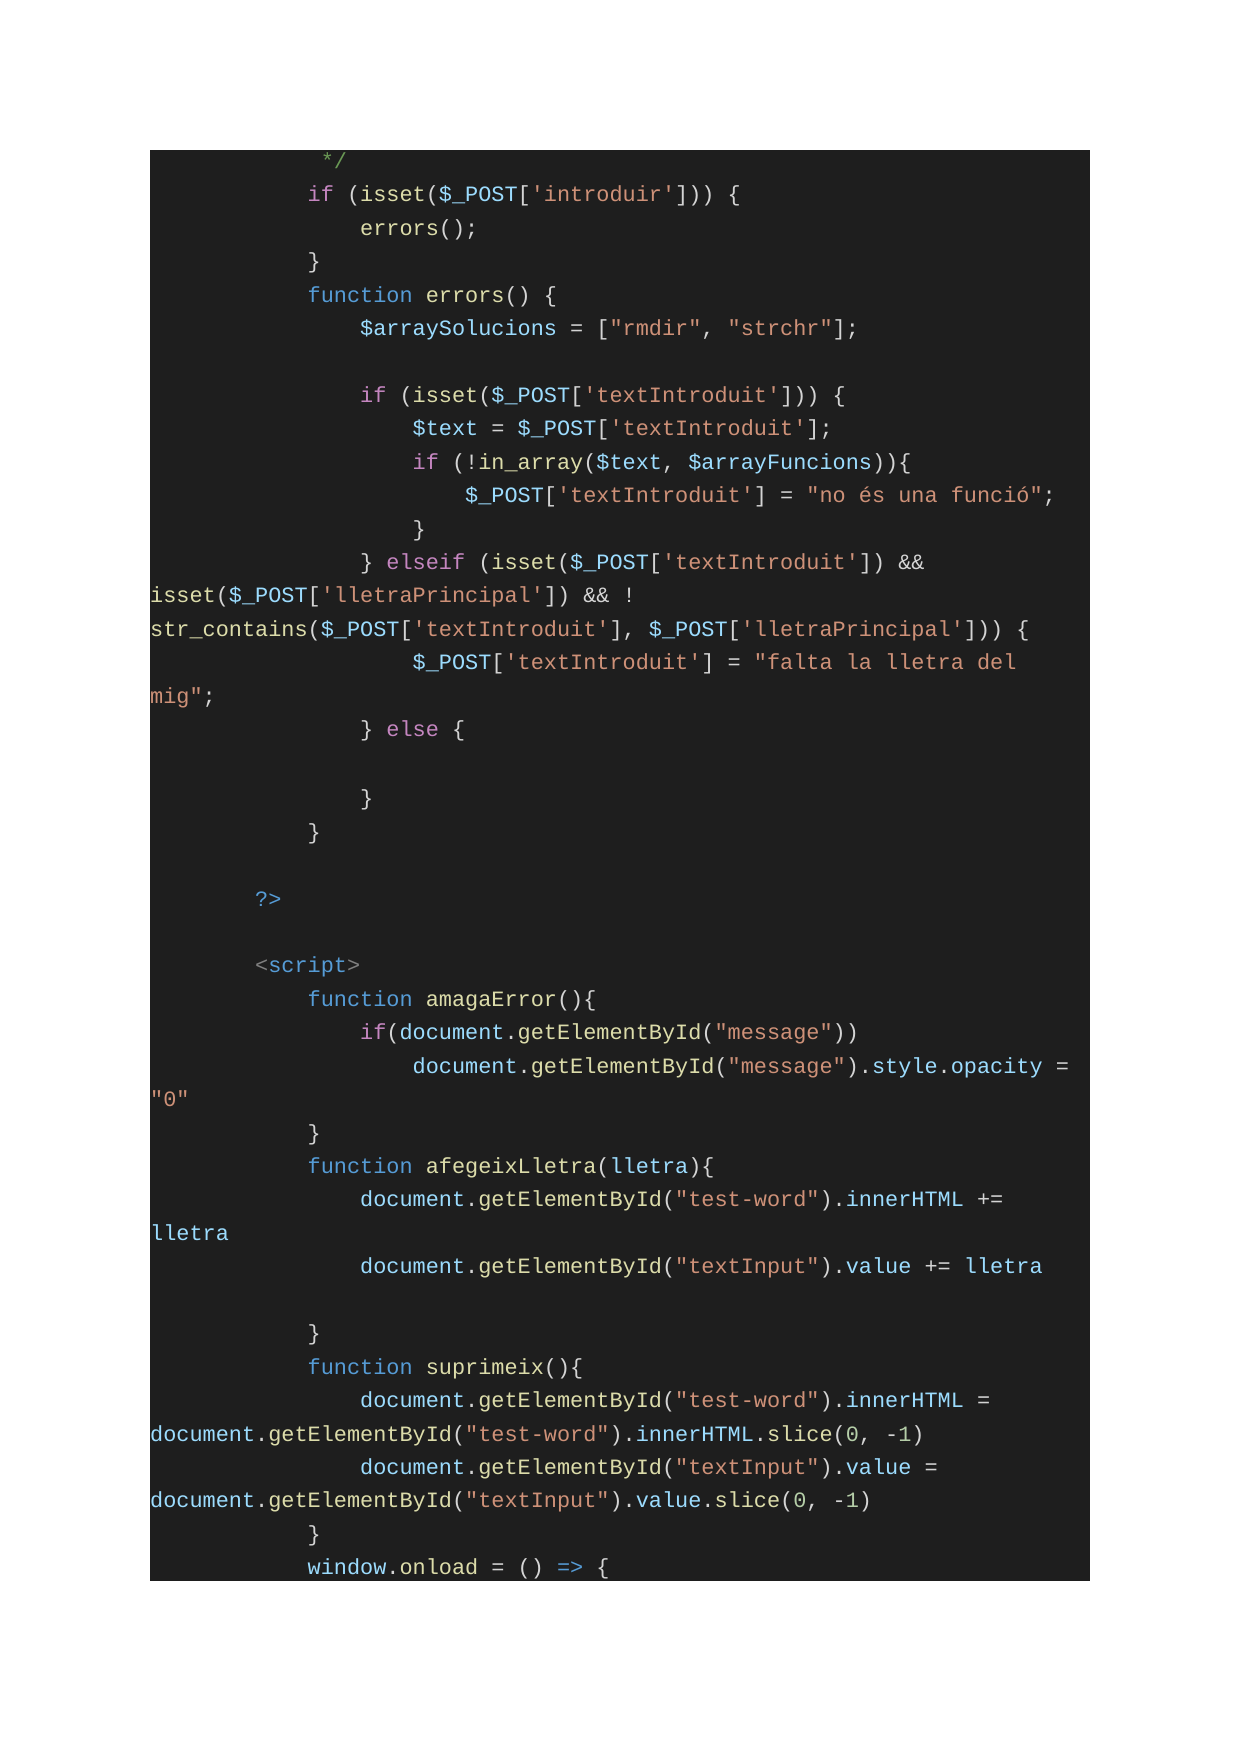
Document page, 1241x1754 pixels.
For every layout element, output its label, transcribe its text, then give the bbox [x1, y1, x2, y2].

text } [150, 821, 1090, 846]
text ?> [150, 888, 1090, 912]
text } [150, 1523, 1090, 1548]
text document.getElementById("test-word").innerHTML = document.getElementById("test-word").innerHTML.slice(0, -1) [150, 1389, 1090, 1447]
text document.getElementById("textInput").value = document.getElementById("textInput").value.slice(0, -1) [150, 1456, 1090, 1514]
text if (isset($_POST['introduir'])) { [150, 183, 1090, 208]
text } [150, 1322, 1090, 1347]
text $arraySolucions = ["rmdir", "strchr"]; [150, 317, 1090, 342]
text */ [150, 150, 1090, 175]
text function afegeixLletra(lletra){ [150, 1155, 1090, 1180]
text } [150, 1122, 1090, 1147]
text document.getElementById("textInput").value += lletra [150, 1256, 1090, 1280]
text function amagaError(){ [150, 988, 1090, 1013]
text if (isset($_POST['textIntroduit'])) { [150, 384, 1090, 409]
text $text = $_POST['textIntroduit']; [150, 417, 1090, 442]
text $_POST['textIntroduit'] = "no és una funció"; [150, 484, 1090, 509]
text } else { [150, 718, 1090, 743]
text $_POST['textIntroduit'] = "falta la lletra del mig"; [150, 652, 1090, 710]
text window.onload = () => { [150, 1556, 1090, 1581]
text function suprimeix(){ [150, 1356, 1090, 1381]
text document.getElementById("message").style.opacity = "0" [150, 1055, 1090, 1113]
text } [150, 518, 1090, 543]
text function errors() { [150, 284, 1090, 308]
text errors(); [150, 217, 1090, 242]
text if(document.getElementById("message")) [150, 1021, 1090, 1046]
text <script> [150, 954, 1090, 979]
text if (!in_array($text, $arrayFuncions)){ [150, 451, 1090, 476]
text } [150, 250, 1090, 275]
text } [150, 787, 1090, 812]
text } elseif (isset($_POST['textIntroduit']) && isset($_POST['lletraPrincipal']) && !str_contains($_POST['textIntroduit'], $_POST['lletraPrincipal'])) { [150, 551, 1090, 643]
text document.getElementById("test-word").innerHTML += lletra [150, 1189, 1090, 1247]
